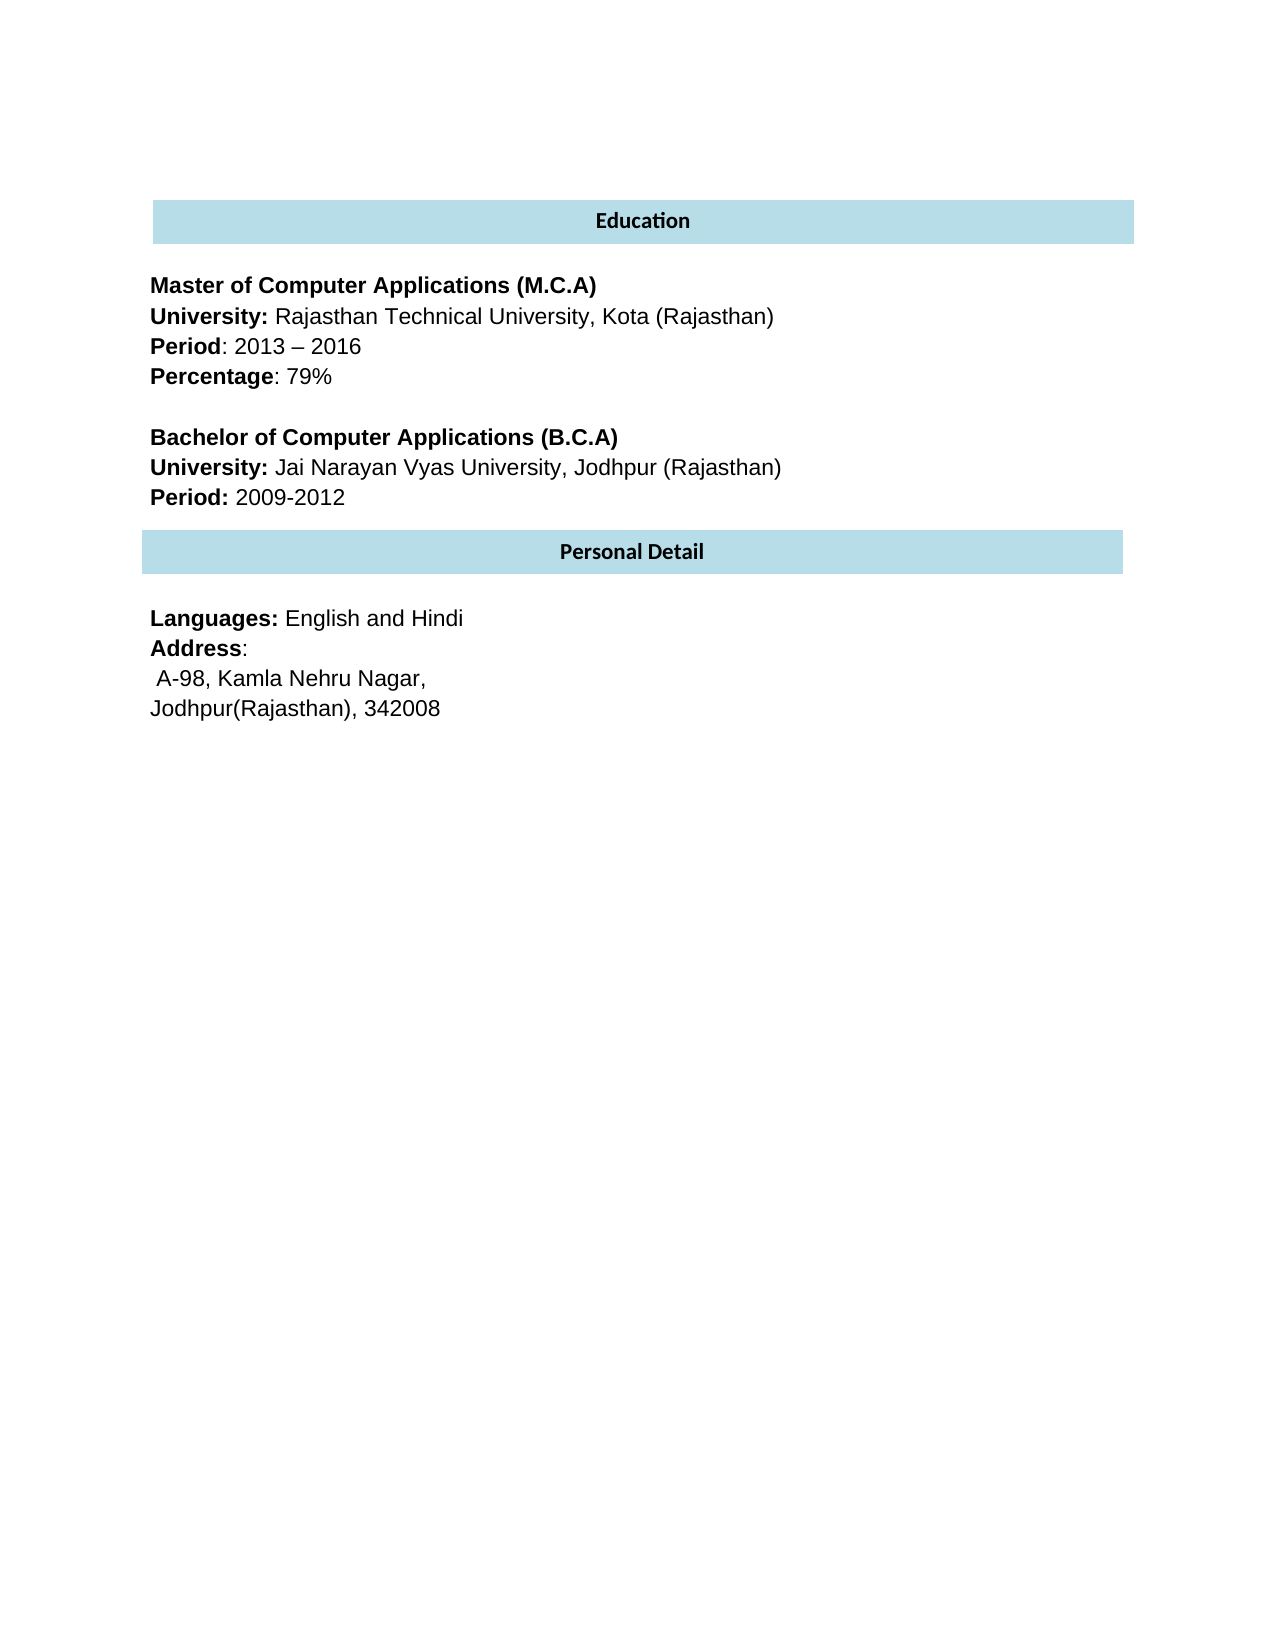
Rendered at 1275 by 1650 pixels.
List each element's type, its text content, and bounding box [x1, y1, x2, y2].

text Address: [150, 635, 1125, 661]
text Bachelor of Computer Applications (B.C.A) [150, 423, 1125, 450]
text Master of Computer Applications (M.C.A) [150, 272, 1125, 299]
text University: Rajasthan Technical University, Kota (Rajasthan) [150, 303, 1125, 329]
text Jodhpur(Rajasthan), 342008 [150, 695, 1125, 722]
text A-98, Kamla Nehru Nagar, [150, 665, 1125, 692]
text Period: 2013 – 2016 [150, 333, 1125, 359]
text University: Jai Narayan Vyas University, Jodhpur (Rajasthan) [150, 454, 1125, 480]
text Period: 2009-2012 [150, 484, 1125, 510]
text Percentage: 79% [150, 363, 1125, 389]
text Languages: English and Hindi [150, 605, 1125, 631]
